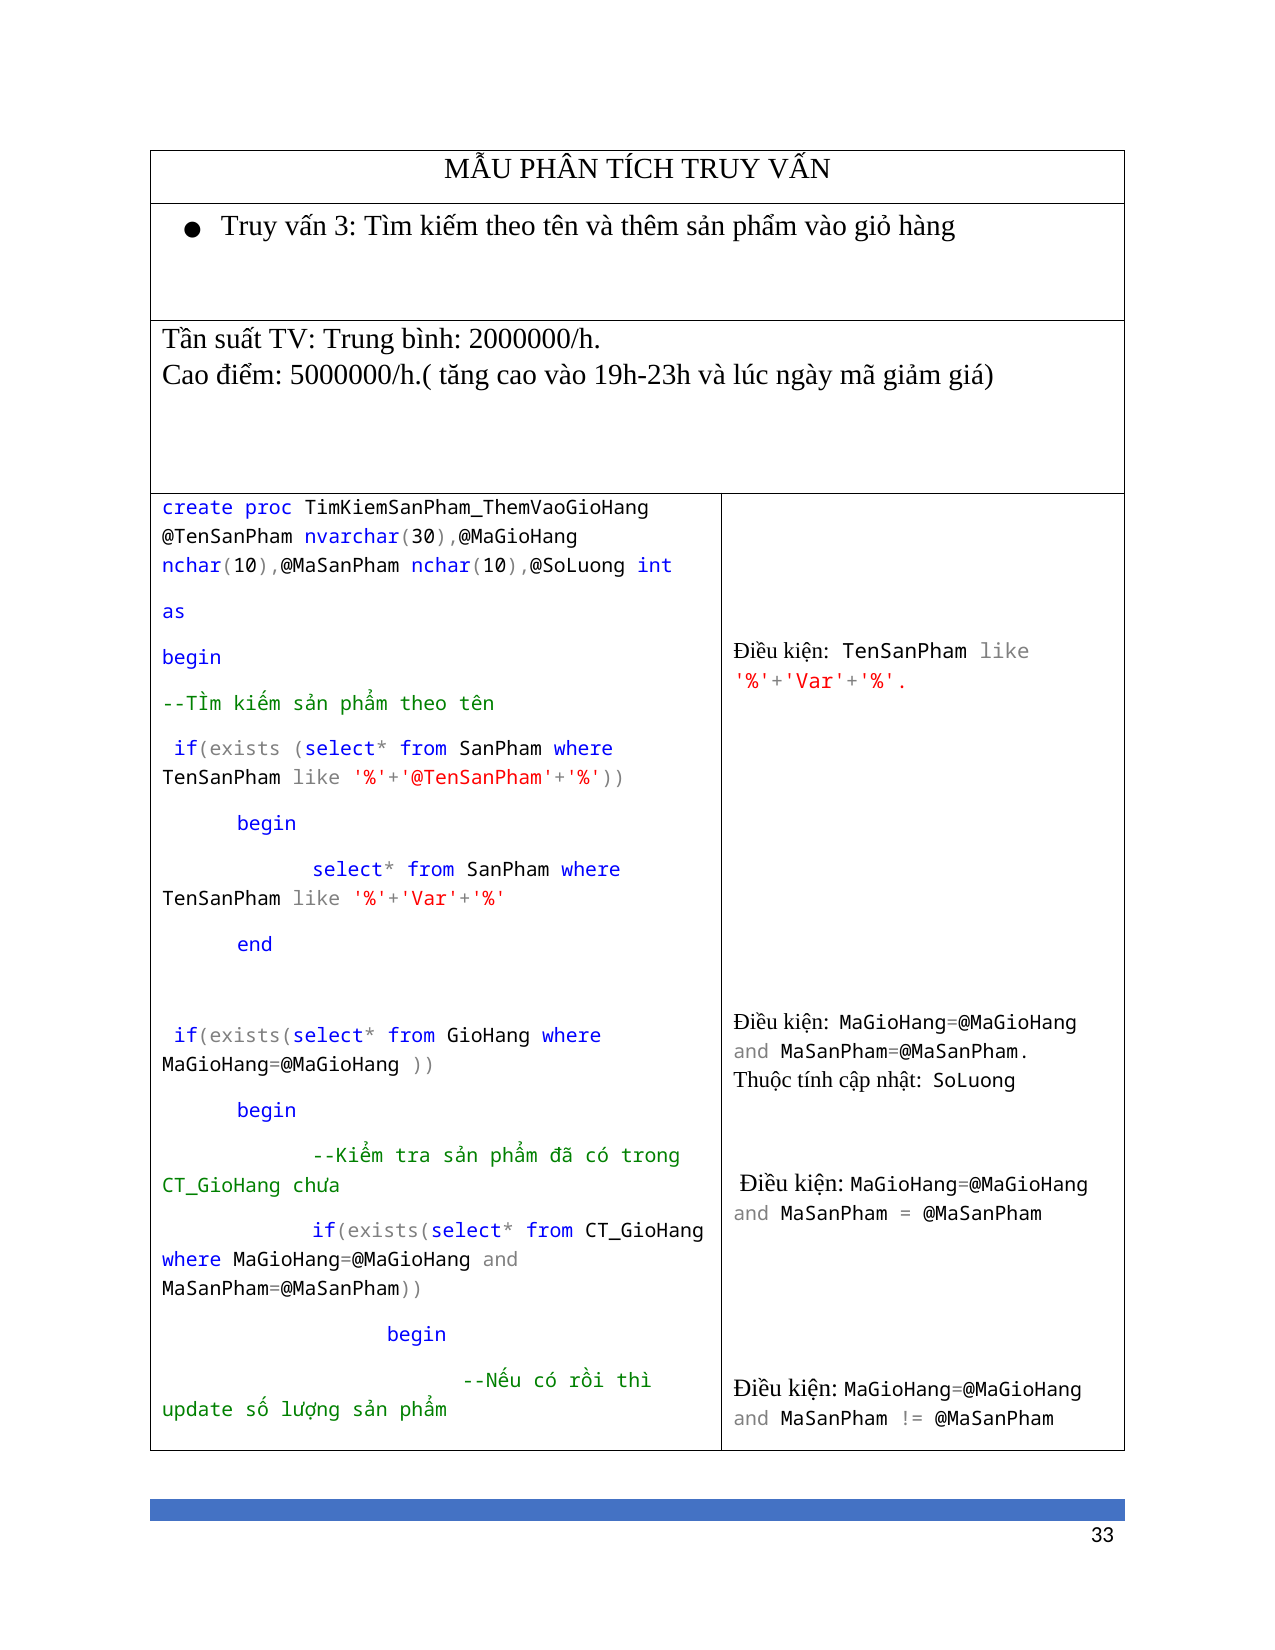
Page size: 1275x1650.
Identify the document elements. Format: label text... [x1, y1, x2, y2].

table_header MẪU PHÂN TÍCH TRUY VẤN [151, 151, 1124, 203]
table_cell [722, 494, 1124, 1450]
table_cell Tần suất TV: Trung bình: 2000000/h. Cao điểm: 5000000/h.( tăng cao vào 19h-23h và lúc ngày mã giảm giá) [151, 321, 1124, 492]
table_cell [151, 494, 721, 1450]
table_cell Truy vấn 3: Tìm kiếm theo tên và thêm sản phẩm vào giỏ hàng [151, 204, 1124, 320]
